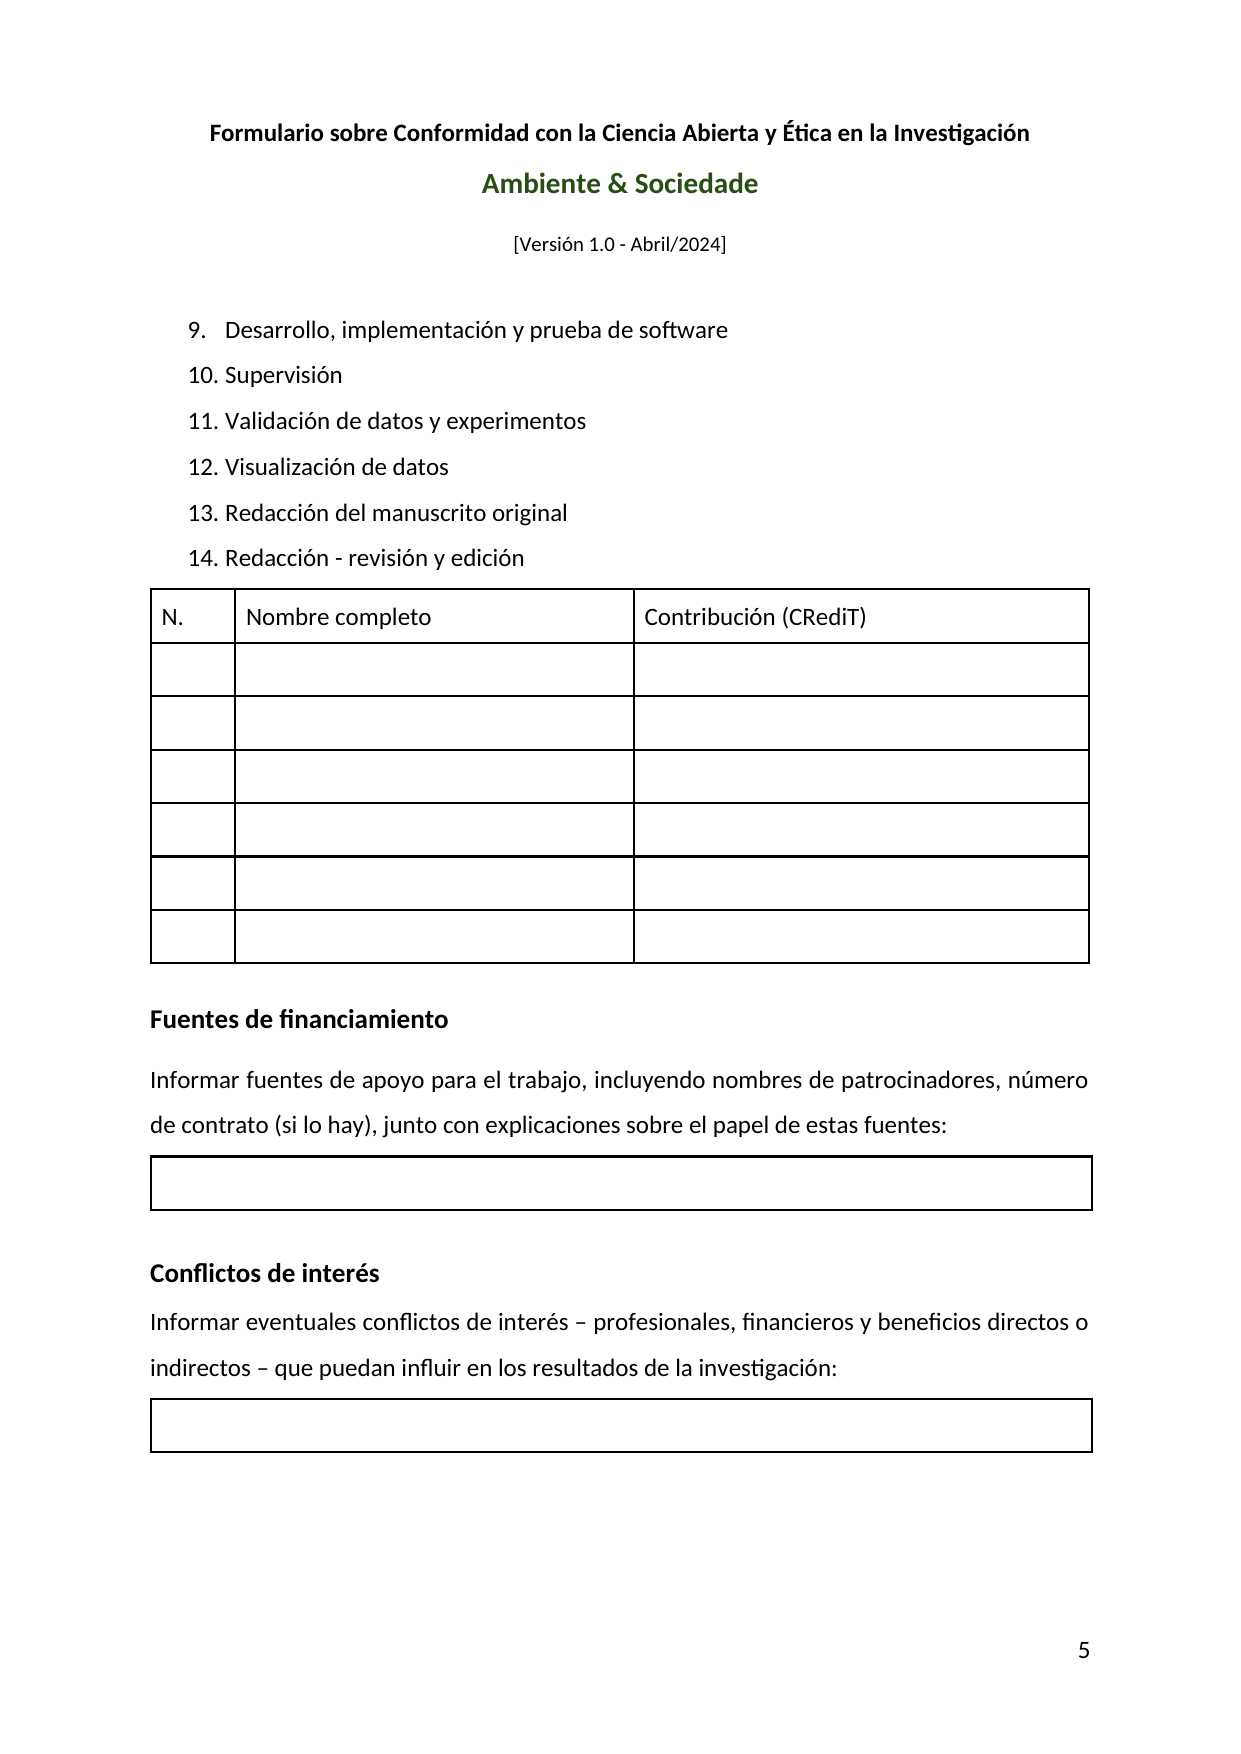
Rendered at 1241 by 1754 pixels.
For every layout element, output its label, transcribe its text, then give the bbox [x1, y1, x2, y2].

text Conflictos de interés [150, 1257, 1090, 1289]
subtitle Fuentes de financiamiento [150, 1002, 1090, 1035]
list Desarrollo, implementación y prueba de software [187, 314, 1090, 344]
list Validación de datos y experimentos [187, 405, 1090, 436]
list Visualización de datos [187, 451, 1090, 482]
table_cell [236, 697, 633, 748]
table_cell [152, 911, 234, 962]
table_cell [635, 804, 1088, 855]
table_cell [236, 911, 633, 962]
text Informar eventuales conflictos de interés – profesionales, financieros y beneficios directos o indirectos – que puedan influir en los resultados de la investigación: [150, 1306, 1090, 1382]
list Supervisión [187, 359, 1090, 390]
table_header Nombre completo [236, 590, 633, 642]
table_cell [152, 804, 234, 855]
table_cell [152, 697, 234, 748]
table_cell [152, 858, 234, 909]
table_header [152, 1400, 1091, 1451]
table_cell [236, 644, 633, 695]
table_cell [635, 751, 1088, 802]
table_cell [152, 751, 234, 802]
table_cell [152, 644, 234, 695]
table_cell [635, 858, 1088, 909]
list Redacción del manuscrito original [187, 497, 1090, 527]
table_cell [635, 644, 1088, 695]
table_header N. [152, 590, 234, 642]
table_cell [635, 697, 1088, 748]
table_header Contribución (CRediT) [635, 590, 1088, 642]
table_cell [236, 751, 633, 802]
text Informar fuentes de apoyo para el trabajo, incluyendo nombres de patrocinadores, número de contrato (si lo hay), junto con explicaciones sobre el papel de estas fuentes: [150, 1064, 1090, 1140]
table_cell [236, 804, 633, 855]
table_header [152, 1158, 1091, 1209]
list Redacción - revisión y edición [187, 542, 1090, 573]
table_cell [236, 858, 633, 909]
table_cell [635, 911, 1088, 962]
